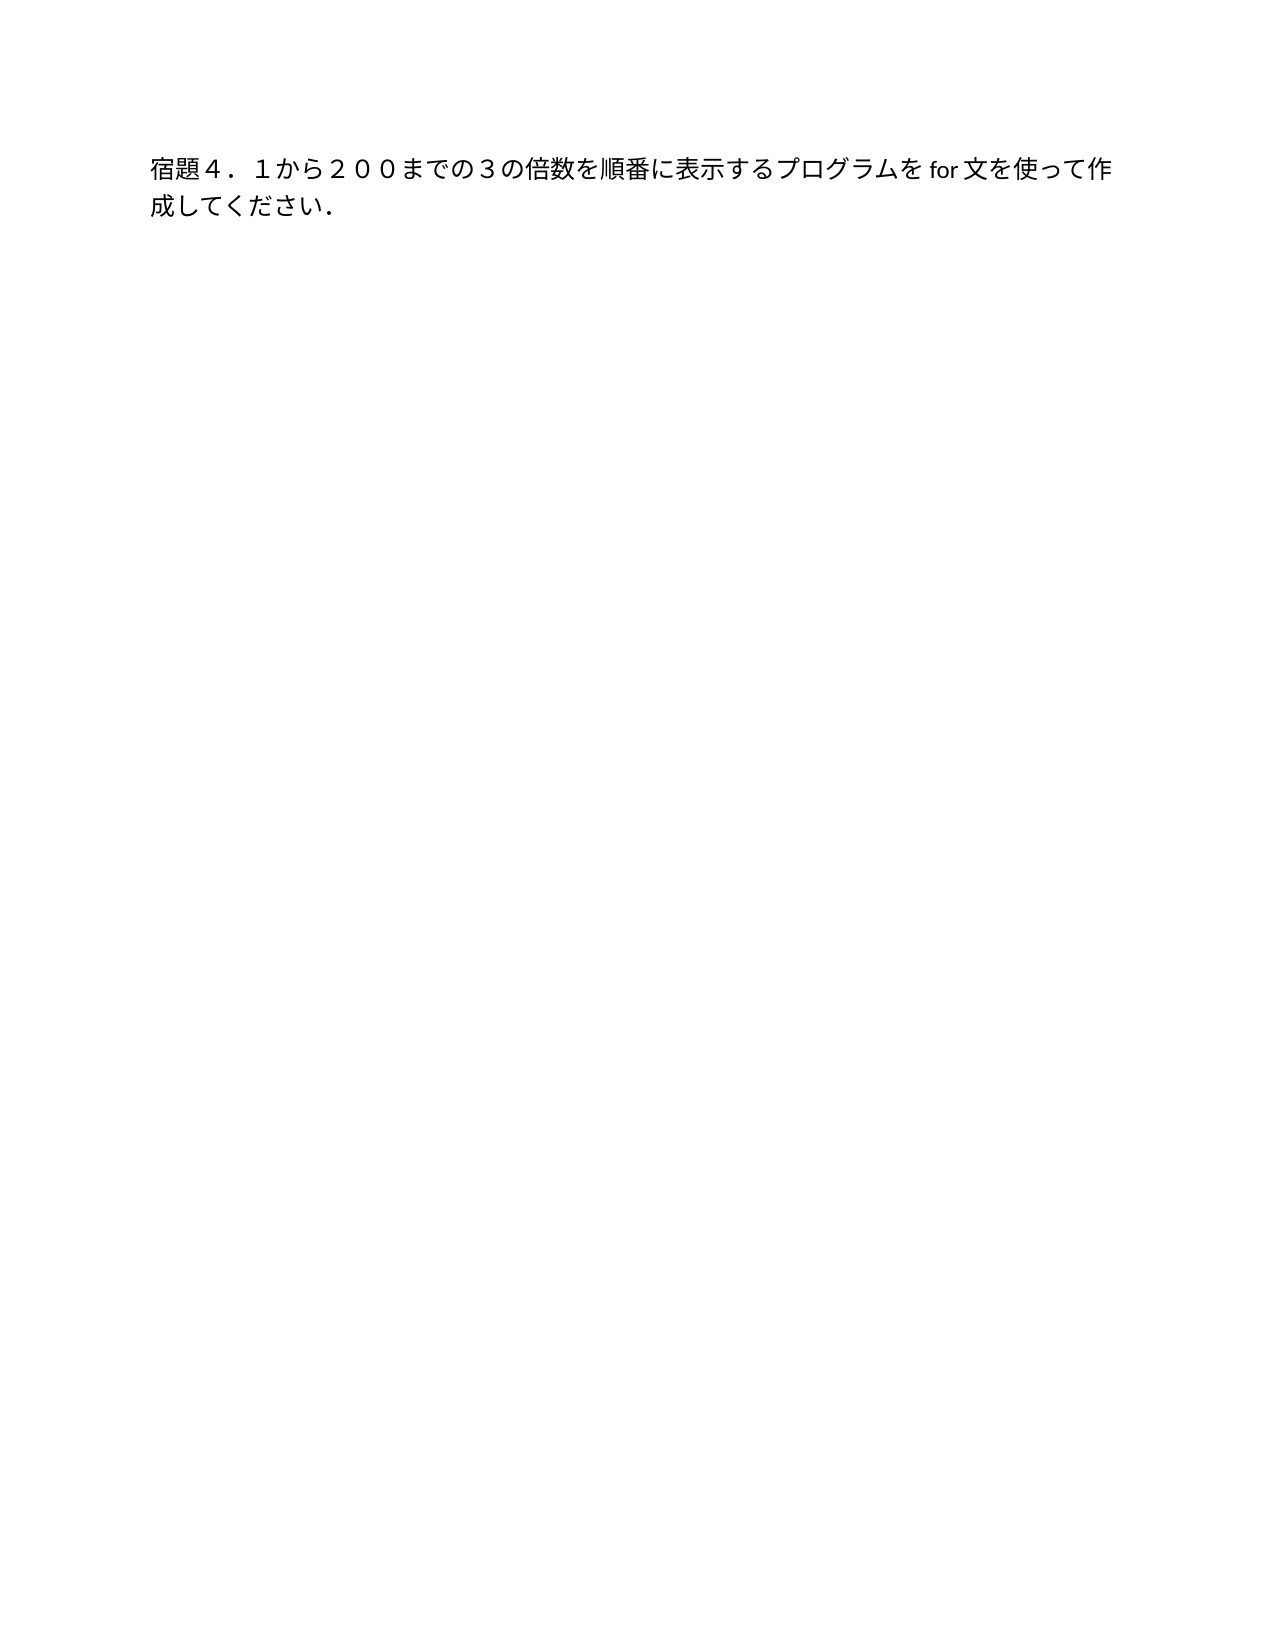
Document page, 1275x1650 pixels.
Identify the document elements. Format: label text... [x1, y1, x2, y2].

text 宿題４．１から２００までの３の倍数を順番に表示するプログラムをfor文を使って作成してください． [150, 150, 1125, 222]
